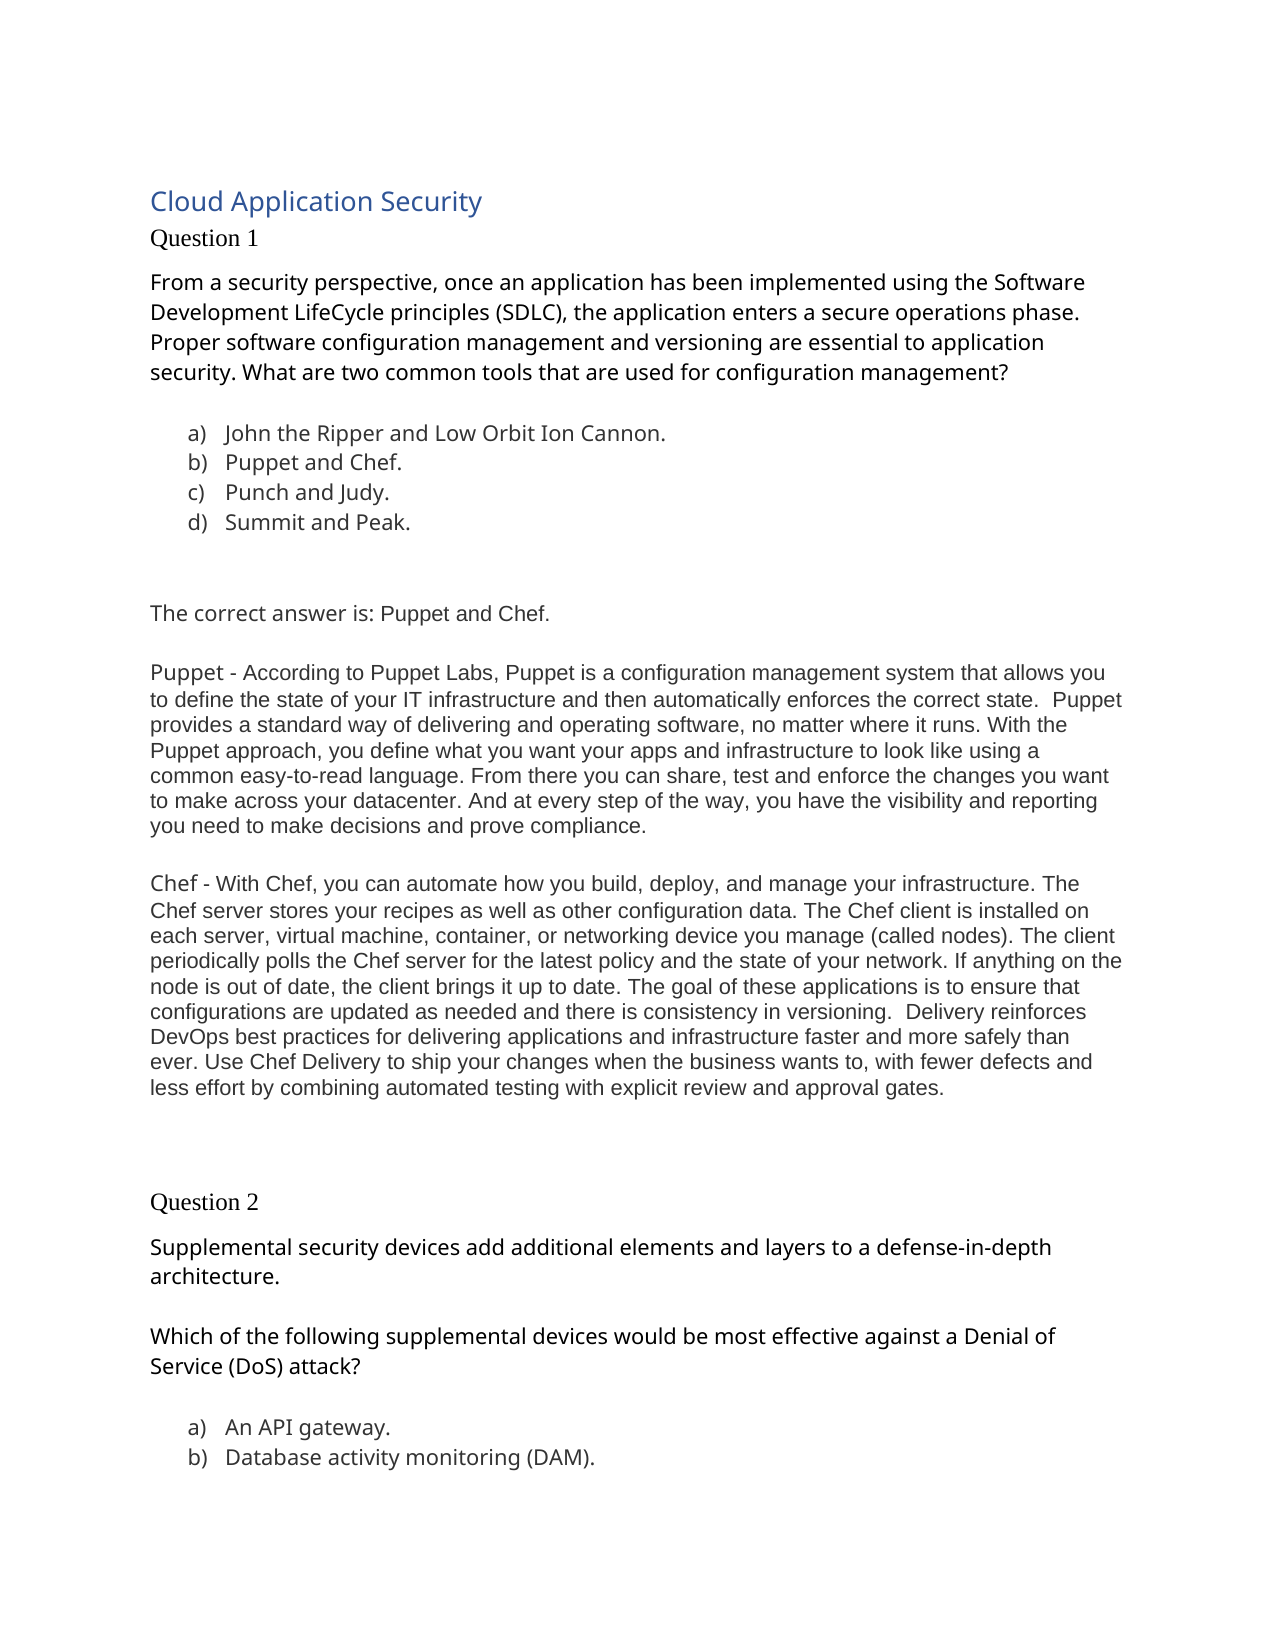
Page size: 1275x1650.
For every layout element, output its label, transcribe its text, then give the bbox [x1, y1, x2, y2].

list An API gateway. [187, 1412, 1125, 1442]
list Summit and Peak. [187, 507, 1125, 537]
subtitle Cloud Application Security [150, 183, 1125, 220]
list Puppet and Chef. [187, 447, 1125, 477]
text Question 2 [150, 1187, 1125, 1216]
text The correct answer is: Puppet and Chef. Puppet - According to Puppet Labs, Puppet is a configuration management system that allows you to define the state of your IT infrastructure and then automatically enforces the correct state. Puppet provides a standard way of delivering and operating software, no matter where it runs. With the Puppet approach, you define what you want your apps and infrastructure to look like using a common easy-to-read language. From there you can share, test and enforce the changes you want to make across your datacenter. And at every step of the way, you have the visibility and reporting you need to make decisions and prove compliance. Chef - With Chef, you can automate how you build, deploy, and manage your infrastructure. The Chef server stores your recipes as well as other configuration data. The Chef client is installed on each server, virtual machine, container, or networking device you manage (called nodes). The client periodically polls the Chef server for the latest policy and the state of your network. If anything on the node is out of date, the client brings it up to date. The goal of these applications is to ensure that configurations are updated as needed and there is consistency in versioning. Delivery reinforces DevOps best practices for delivering applications and infrastructure faster and more safely than ever. Use Chef Delivery to ship your changes when the business wants to, with fewer defects and less effort by combining automated testing with explicit review and approval gates. [150, 598, 1125, 1187]
text From a security perspective, once an application has been implemented using the Software Development LifeCycle principles (SDLC), the application enters a secure operations phase. Proper software configuration management and versioning are essential to application security. What are two common tools that are used for configuration management? [150, 267, 1125, 386]
list John the Ripper and Low Orbit Ion Cannon. [187, 417, 1125, 447]
list Punch and Judy. [187, 477, 1125, 507]
text Question 1 [150, 223, 1125, 251]
text Supplemental security devices add additional elements and layers to a defense-in-depth architecture. Which of the following supplemental devices would be most effective against a Denial of Service (DoS) attack? [150, 1232, 1125, 1381]
list Database activity monitoring (DAM). [187, 1442, 1125, 1471]
